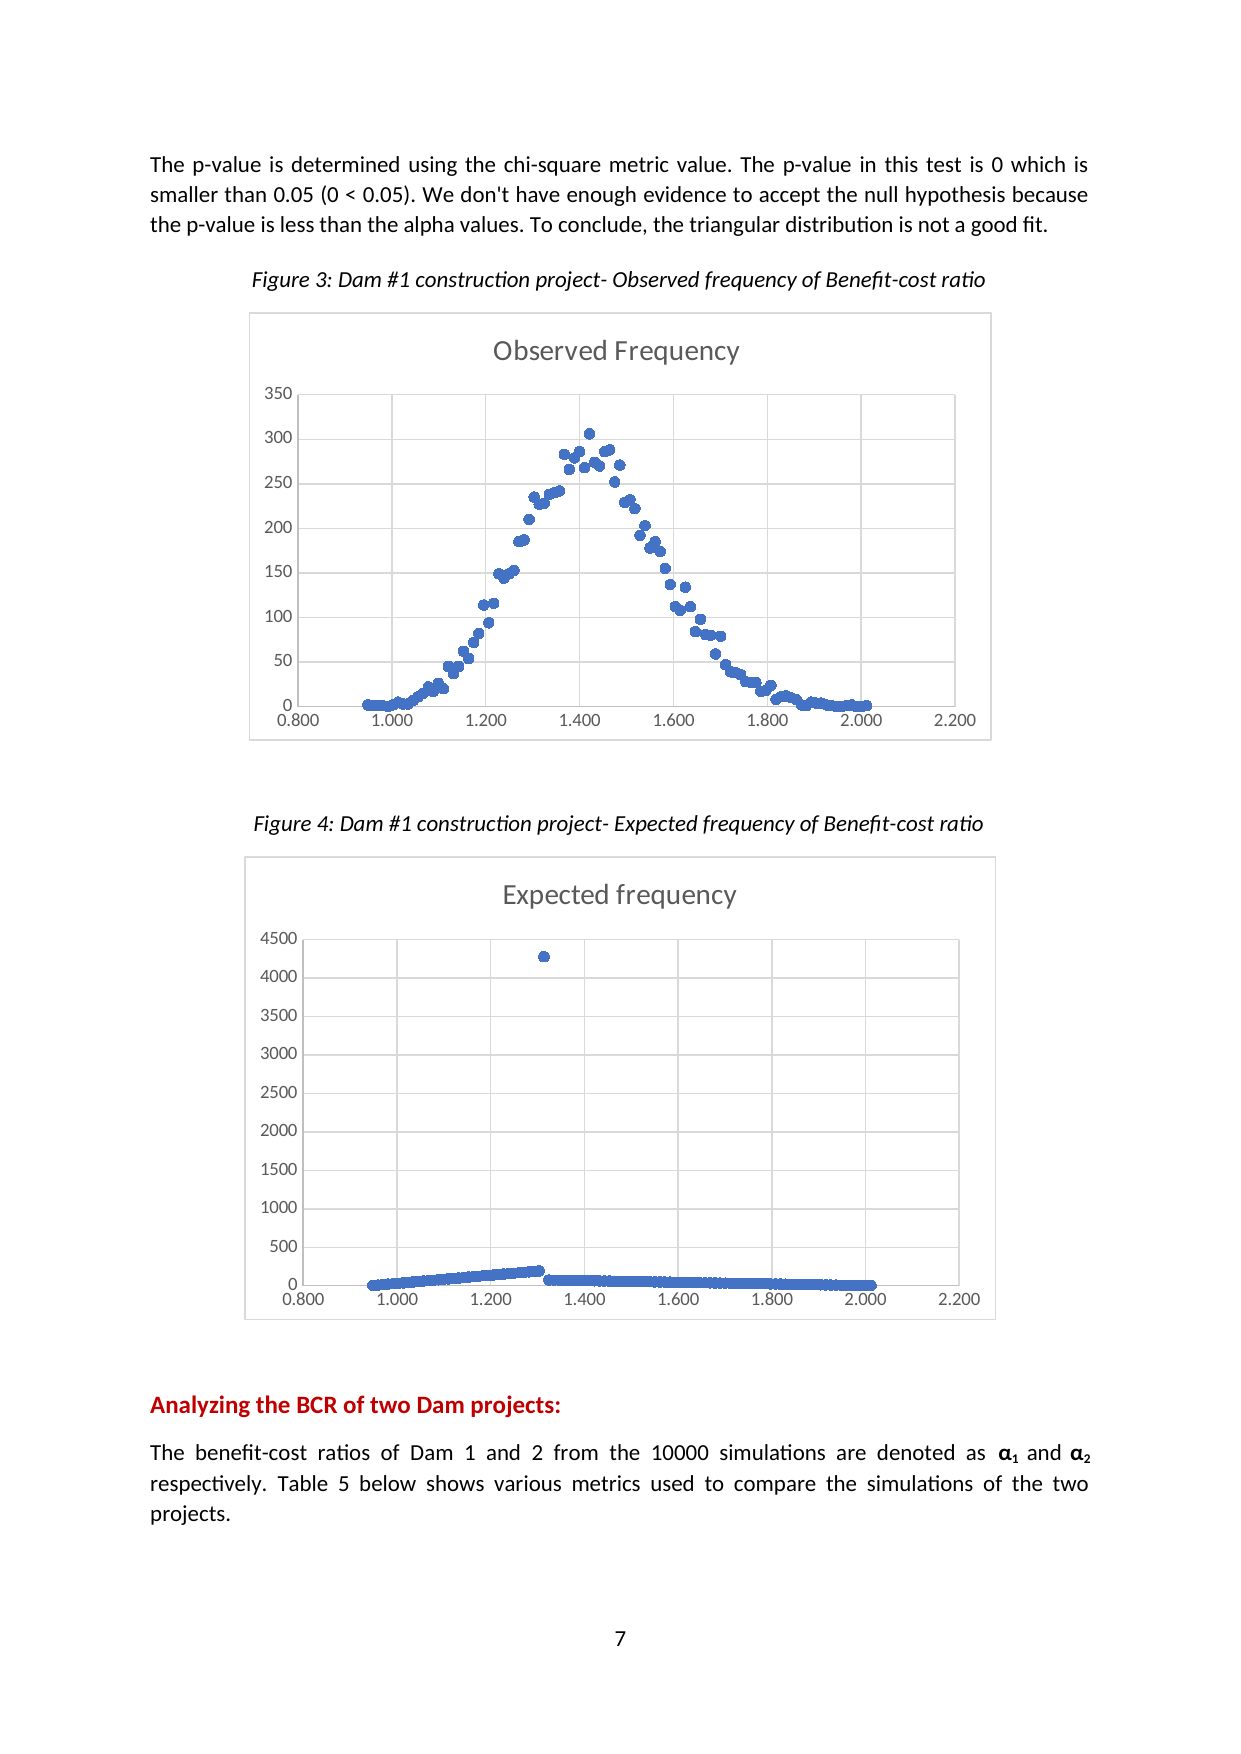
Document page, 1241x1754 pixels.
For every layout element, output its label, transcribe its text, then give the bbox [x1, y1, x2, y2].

text Figure 4: Dam #1 construction project- Expected frequency of Benefit-cost ratio [150, 809, 1090, 837]
text The p-value is determined using the chi-square metric value. The p-value in this test is 0 which is smaller than 0.05 (0 < 0.05). We don't have enough evidence to accept the null hypothesis because the p-value is less than the alpha values. To conclude, the triangular distribution is not a good fit. [150, 150, 1090, 238]
text Figure 3: Dam #1 construction project- Observed frequency of Benefit-cost ratio [150, 266, 1090, 294]
text The benefit-cost ratios of Dam 1 and 2 from the 10000 simulations are denoted as α1 and α2 respectively. Table 5 below shows various metrics used to compare the simulations of the two projects. [150, 1438, 1090, 1527]
text Analyzing the BCR of two Dam projects: [150, 1389, 1090, 1419]
